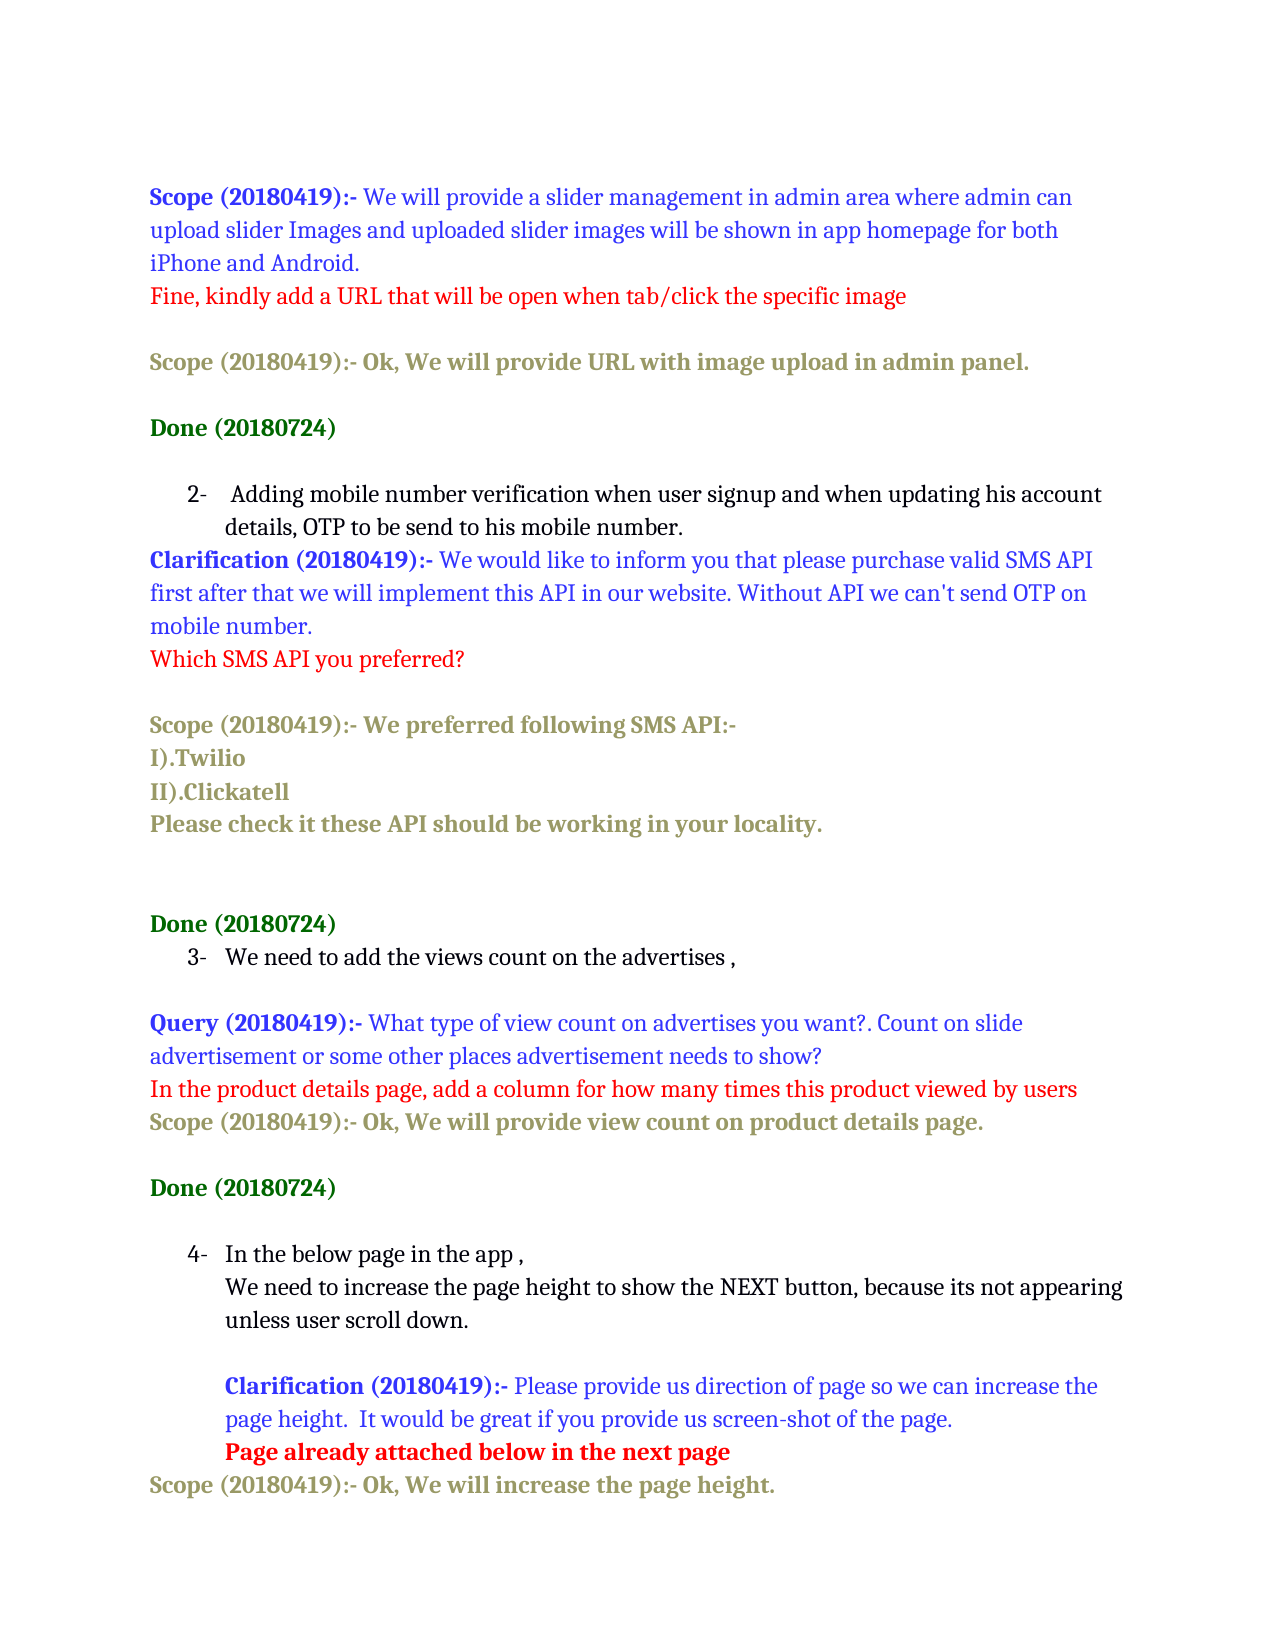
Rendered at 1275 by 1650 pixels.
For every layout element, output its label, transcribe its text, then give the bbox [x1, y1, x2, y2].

list Page already attached below in the next page [225, 1438, 1125, 1467]
list II).Clickatell [150, 777, 1125, 806]
list Done (20180724) [150, 1174, 1125, 1202]
list Done (20180724) [150, 909, 1125, 938]
list Please check it these API should be working in your locality. [150, 810, 1125, 839]
list Scope (20180419):- We preferred following SMS API:- [150, 711, 1125, 740]
list Scope (20180419):- Ok, We will provide URL with image upload in admin panel. [150, 348, 1125, 377]
list In the below page in the app , [187, 1240, 1125, 1268]
list Adding mobile number verification when user signup and when updating his account details, OTP to be send to his mobile number. [187, 480, 1125, 542]
list Clarification (20180419):- Please provide us direction of page so we can increase the page height. It would be great if you provide us screen-shot of the page. [225, 1372, 1125, 1433]
list In the product details page, add a column for how many times this product viewed by users [150, 1074, 1125, 1103]
list Scope (20180419):- Ok, We will provide view count on product details page. [150, 1108, 1125, 1136]
list Query (20180419):- What type of view count on advertises you want?. Count on slide advertisement or some other places advertisement needs to show? [150, 1008, 1125, 1070]
list Clarification (20180419):- We would like to inform you that please purchase valid SMS API first after that we will implement this API in our website. Without API we can't send OTP on mobile number. [150, 546, 1125, 641]
list Scope (20180419):- Ok, We will increase the page height. [150, 1471, 1125, 1499]
list Fine, kindly add a URL that will be open when tab/click the specific image [150, 282, 1125, 311]
list Which SMS API you preferred? [150, 645, 1125, 674]
list Scope (20180419):- We will provide a slider management in admin area where admin can upload slider Images and uploaded slider images will be shown in app homepage for both iPhone and Android. [150, 183, 1125, 278]
list We need to add the views count on the advertises , [187, 942, 1125, 971]
list Done (20180724) [150, 414, 1125, 443]
list We need to increase the page height to show the NEXT button, because its not appearing unless user scroll down. [225, 1273, 1125, 1334]
list I).Twilio [150, 744, 1125, 773]
